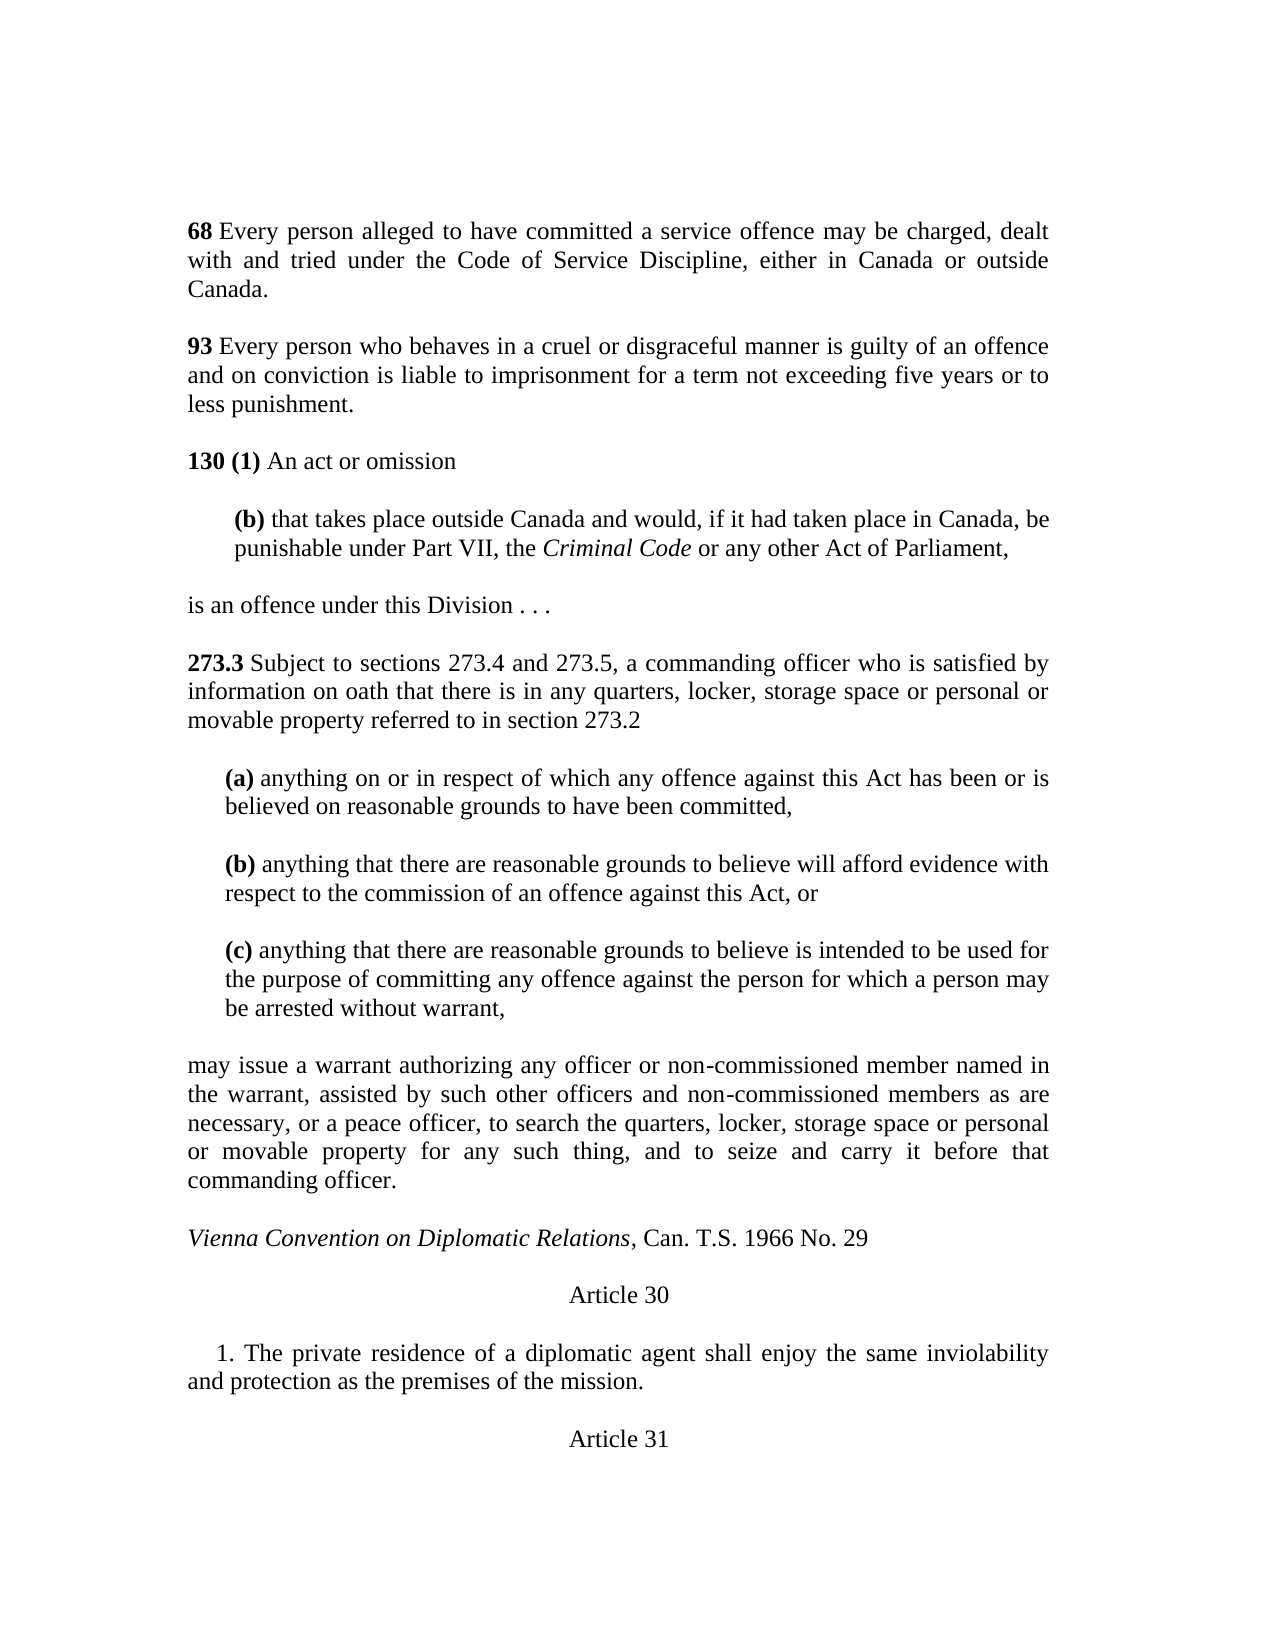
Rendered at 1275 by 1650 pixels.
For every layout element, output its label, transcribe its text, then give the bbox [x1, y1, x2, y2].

text Vienna Convention on Diplomatic Relations, Can. T.S. 1966 No. 29 [187, 1223, 1050, 1251]
text 93 Every person who behaves in a cruel or disgraceful manner is guilty of an offence and on conviction is liable to imprisonment for a term not exceeding five years or to less punishment. [187, 331, 1050, 418]
text (b) anything that there are reasonable grounds to believe will afford evidence with respect to the commission of an offence against this Act, or [225, 849, 1050, 906]
text 68 Every person alleged to have committed a service offence may be charged, dealt with and tried under the Code of Service Discipline, either in Canada or outside Canada. [187, 216, 1050, 303]
text 130 (1) An act or omission [187, 446, 1050, 475]
text 1. The private residence of a diplomatic agent shall enjoy the same inviolability and protection as the premises of the mission. [187, 1338, 1050, 1395]
list (a) anything on or in respect of which any offence against this Act has been or is believed on reasonable grounds to have been committed, [225, 763, 1050, 820]
text Article 30 [187, 1280, 1050, 1309]
text may issue a warrant authorizing any officer or non-commissioned member named in the warrant, assisted by such other officers and non-commissioned members as are necessary, or a peace officer, to search the quarters, locker, storage space or personal or movable property for any such thing, and to seize and carry it before that commanding officer. [187, 1050, 1050, 1194]
text 273.3 Subject to sections 273.4 and 273.5, a commanding officer who is satisfied by information on oath that there is in any quarters, locker, storage space or personal or movable property referred to in section 273.2 [187, 648, 1050, 734]
text (c) anything that there are reasonable grounds to believe is intended to be used for the purpose of committing any offence against the person for which a person may be arrested without warrant, [225, 935, 1050, 1021]
text (b) that takes place outside Canada and would, if it had taken place in Canada, be punishable under Part VII, the Criminal Code or any other Act of Parliament, [234, 504, 1050, 561]
text Article 31 [187, 1424, 1050, 1453]
text is an offence under this Division . . . [187, 590, 1050, 619]
